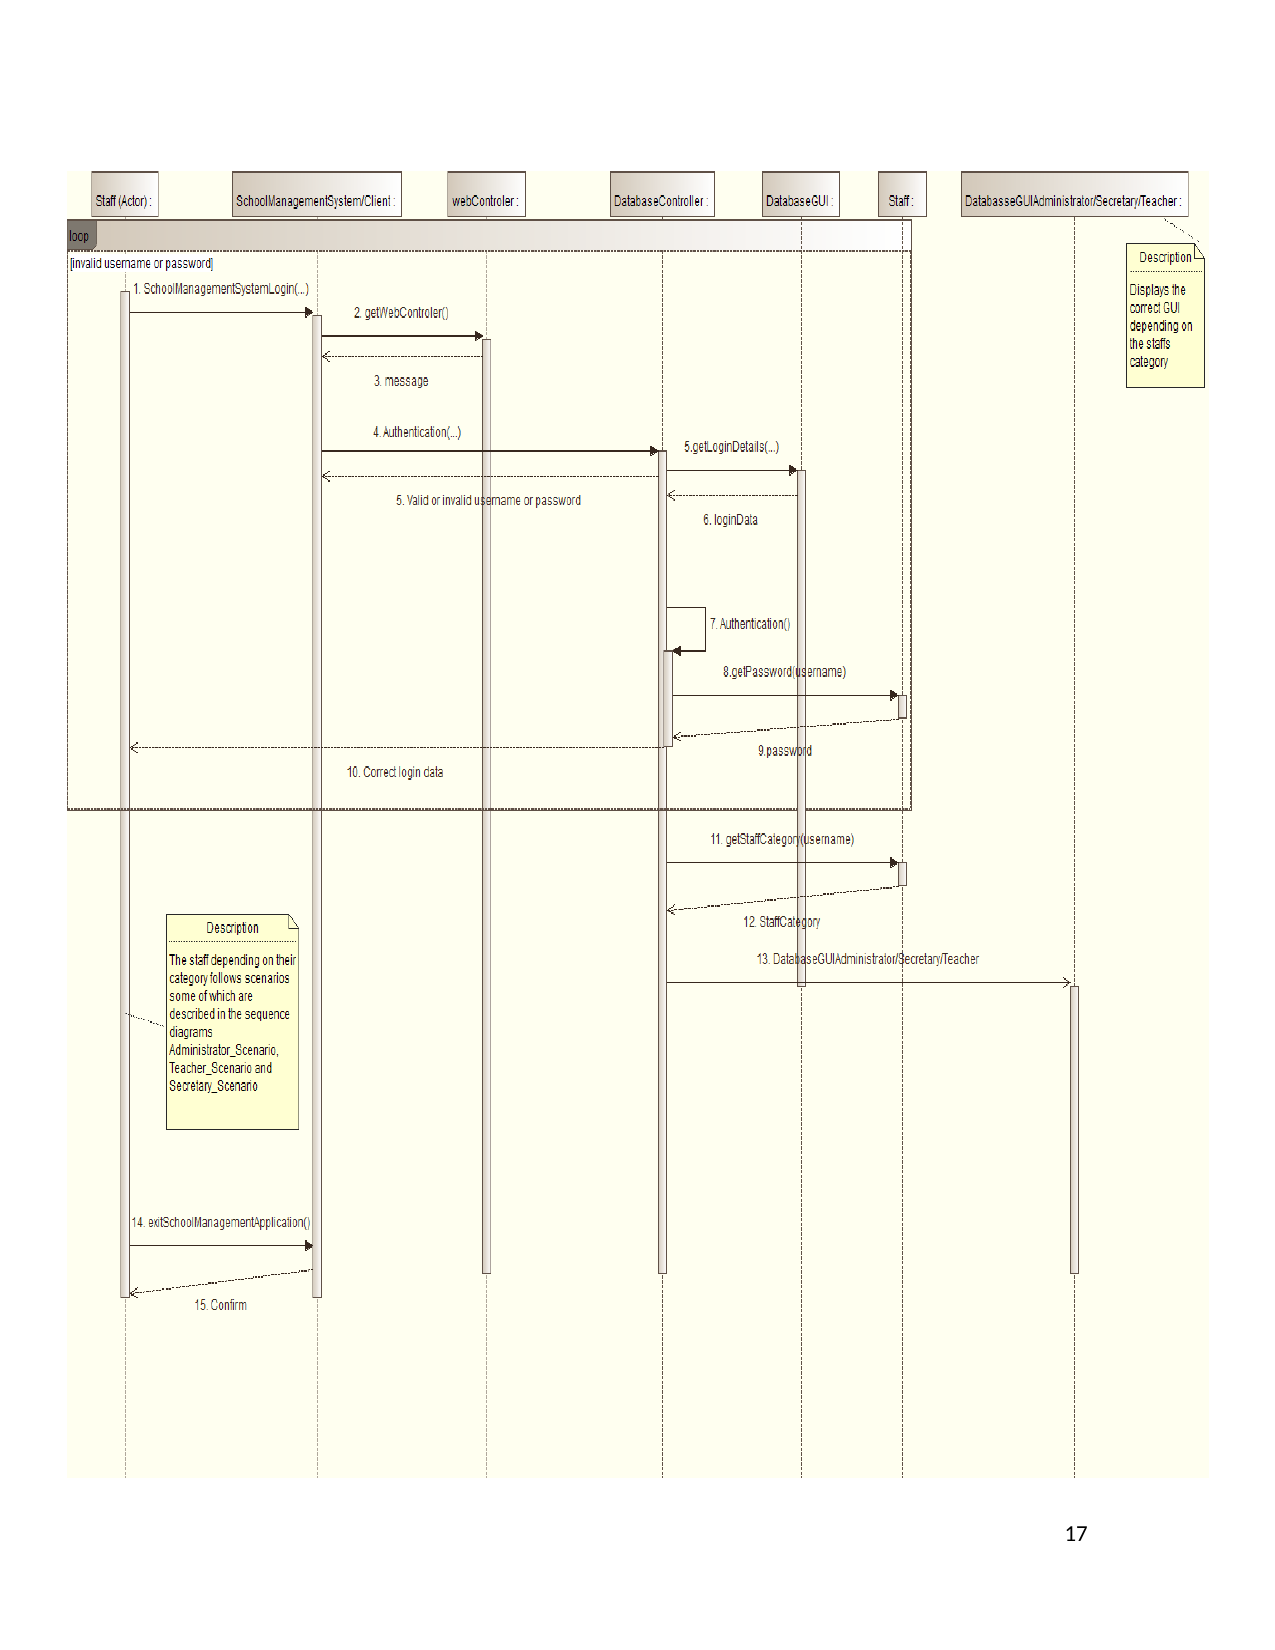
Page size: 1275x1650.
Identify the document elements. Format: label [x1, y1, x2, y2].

picture [58, 160, 1215, 1488]
